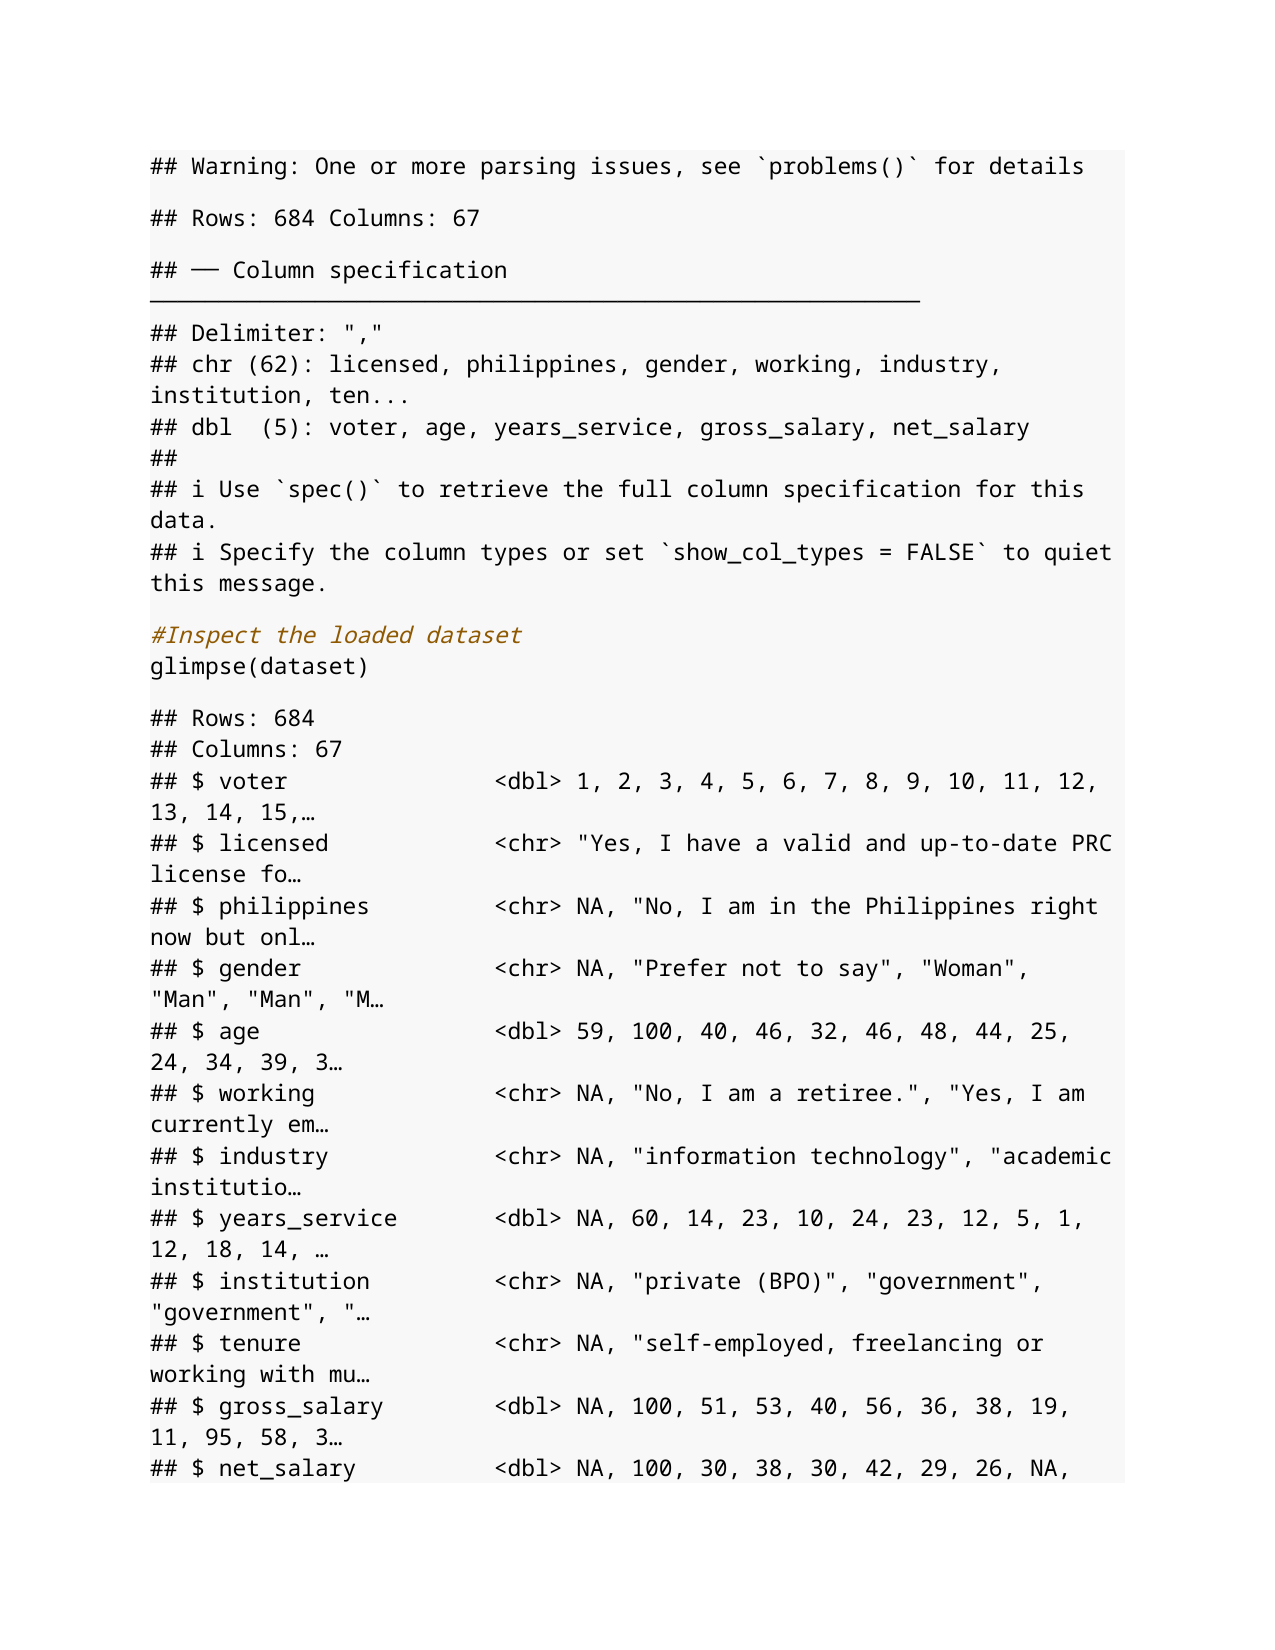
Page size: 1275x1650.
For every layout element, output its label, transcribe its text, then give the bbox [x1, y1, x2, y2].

text ## Rows: 684 Columns: 67 [150, 202, 1125, 233]
text #Inspect the loaded dataset glimpse(dataset) [370, 619, 1125, 681]
text ## Warning: One or more parsing issues, see `problems()` for details [150, 150, 1125, 181]
text ## ── Column specification ──────────────────────────────────────────────────────── ## Delimiter: "," ## chr (62): licensed, philippines, gender, working, industry, institution, ten... ## dbl (5): voter, age, years_service, gross_salary, net_salary ## ## ℹ Use `spec()` to retrieve the full column specification for this data. ## ℹ Specify the column types or set `show_col_types = FALSE` to quiet this message. [150, 254, 1125, 598]
